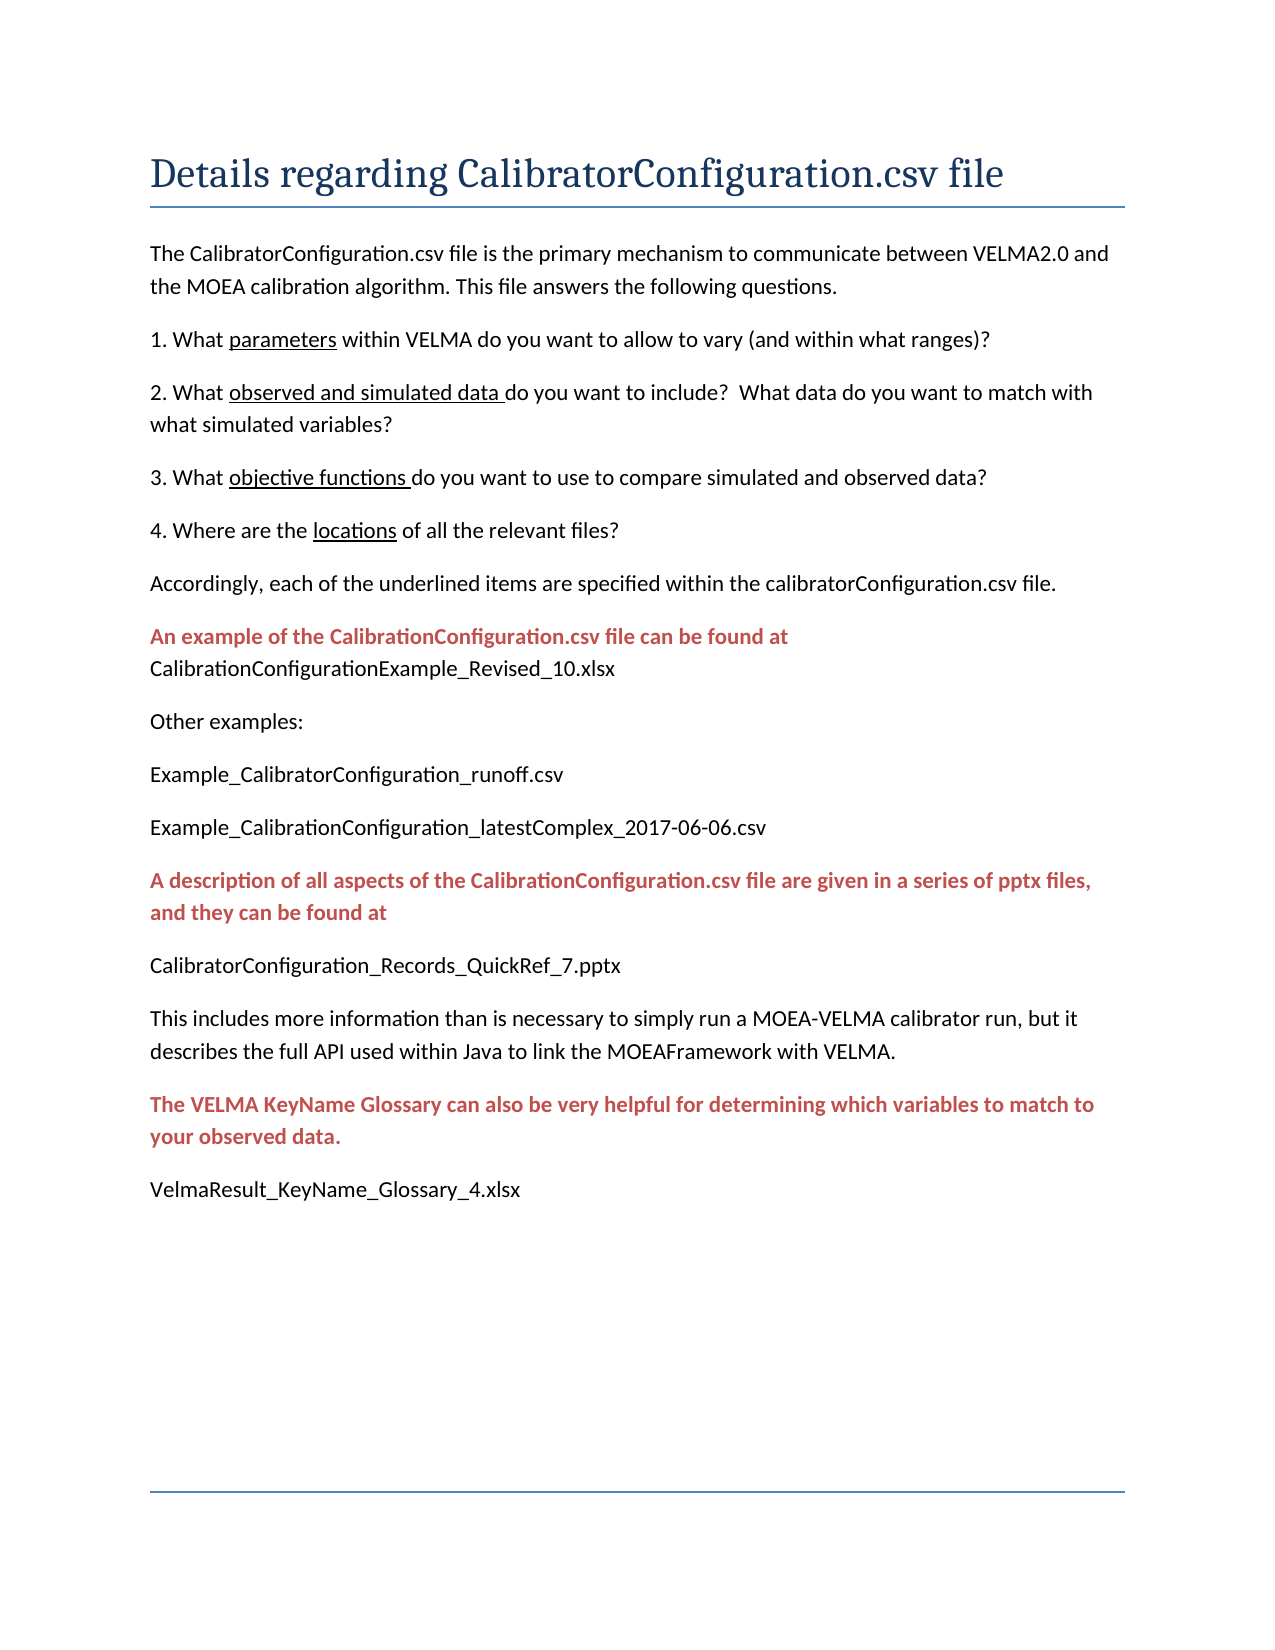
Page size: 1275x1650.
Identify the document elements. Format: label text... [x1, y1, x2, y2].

text Example_CalibrationConfiguration_latestComplex_2017-06-06.csv [150, 813, 1125, 841]
text Other examples: [150, 707, 1125, 735]
text The CalibratorConfiguration.csv file is the primary mechanism to communicate between VELMA2.0 and the MOEA calibration algorithm. This file answers the following questions. [150, 239, 1125, 300]
text Accordingly, each of the underlined items are specified within the calibratorConfiguration.csv file. [150, 569, 1125, 597]
text This includes more information than is necessary to simply run a MOEA-VELMA calibrator run, but it describes the full API used within Java to link the MOEAFramework with VELMA. [150, 1004, 1125, 1065]
text VelmaResult_KeyName_Glossary_4.xlsx [150, 1175, 1125, 1203]
text CalibratorConfiguration_Records_QuickRef_7.pptx [150, 952, 1125, 979]
text A description of all aspects of the CalibrationConfiguration.csv file are given in a series of pptx files, and they can be found at [150, 866, 1125, 927]
text 2. What observed and simulated data do you want to include? What data do you want to match with what simulated variables? [150, 378, 1125, 438]
text 3. What objective functions do you want to use to compare simulated and observed data? [150, 463, 1125, 491]
text 4. Where are the locations of all the relevant files? [150, 516, 1125, 544]
text Example_CalibratorConfiguration_runoff.csv [150, 760, 1125, 788]
text 1. What parameters within VELMA do you want to allow to vary (and within what ranges)? [150, 325, 1125, 353]
text An example of the CalibrationConfiguration.csv file can be found at CalibrationConfigurationExample_Revised_10.xlsx [150, 622, 1125, 682]
title Details regarding CalibratorConfiguration.csv file [150, 150, 1125, 206]
text The VELMA KeyName Glossary can also be very helpful for determining which variables to match to your observed data. [150, 1090, 1125, 1150]
